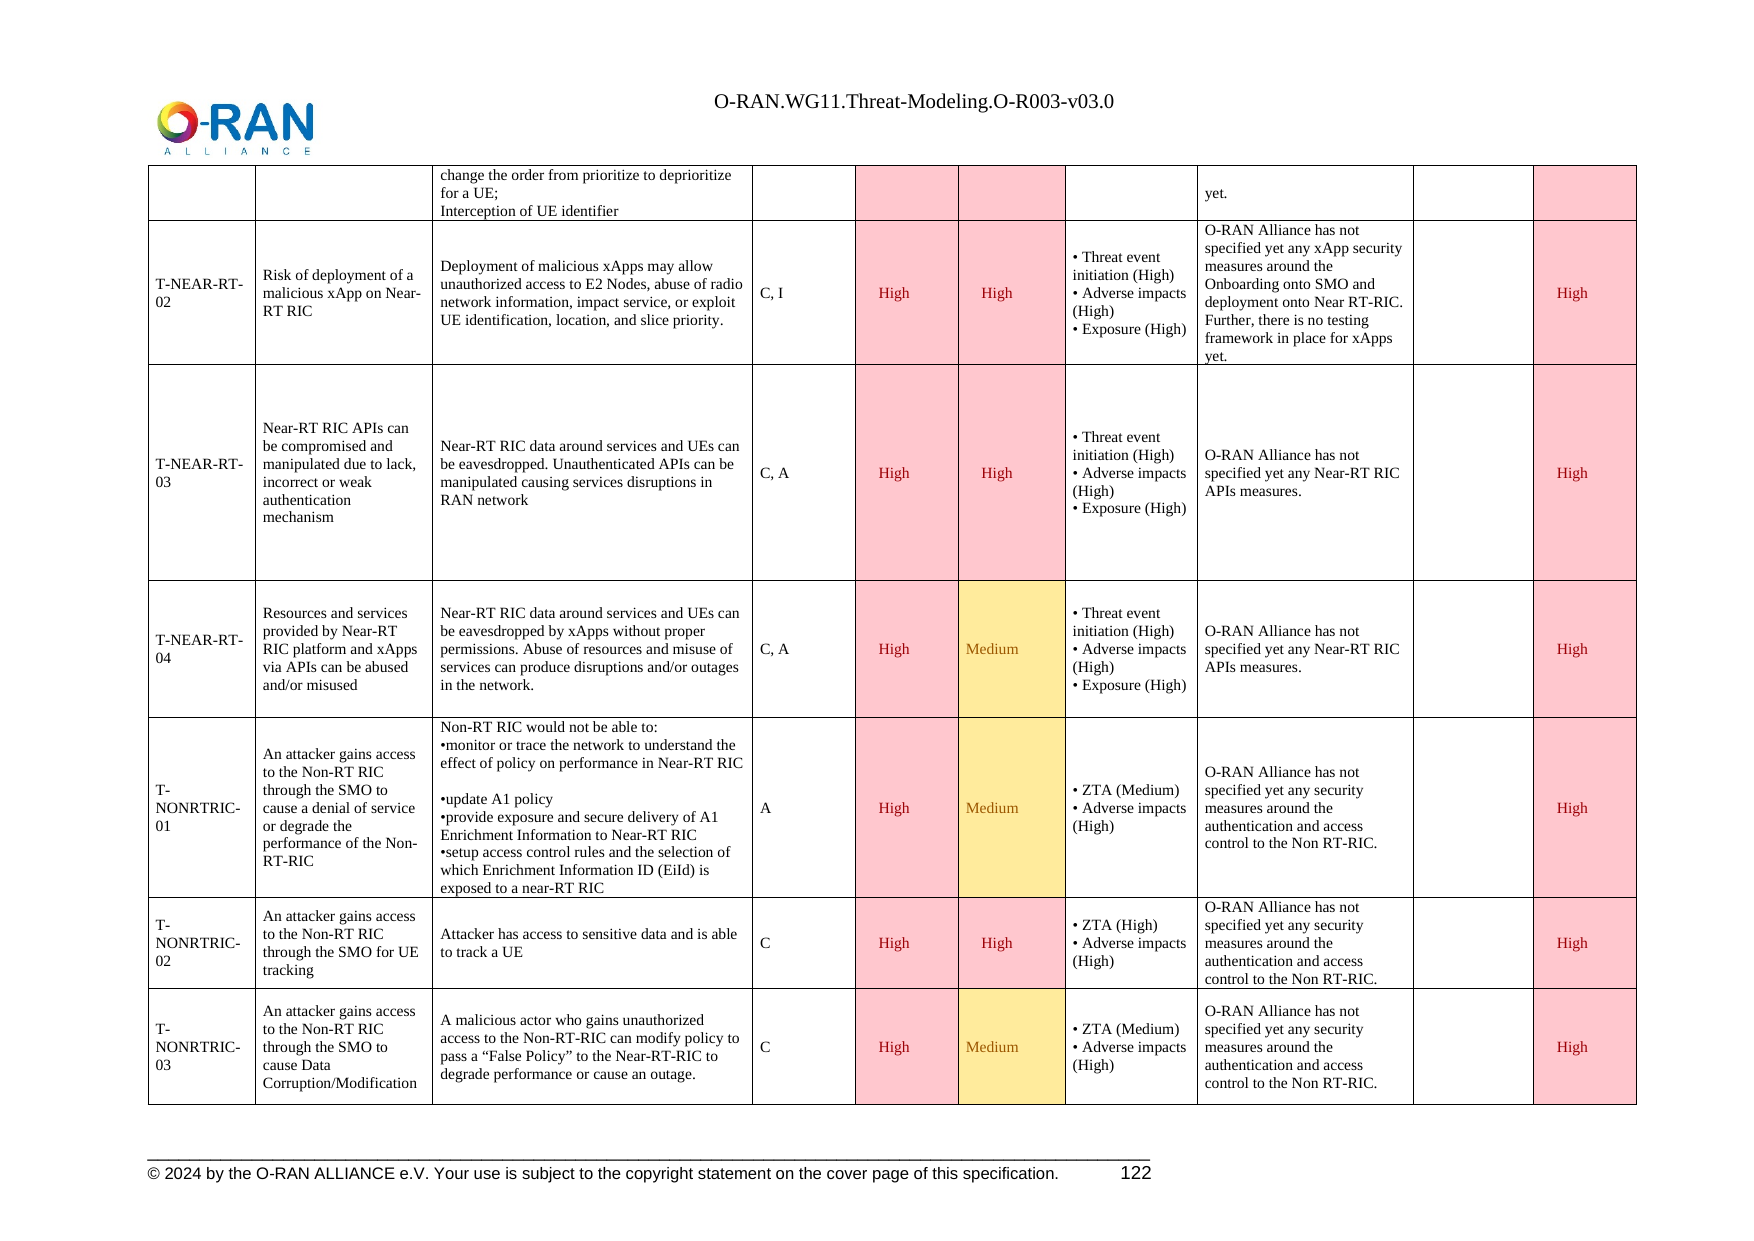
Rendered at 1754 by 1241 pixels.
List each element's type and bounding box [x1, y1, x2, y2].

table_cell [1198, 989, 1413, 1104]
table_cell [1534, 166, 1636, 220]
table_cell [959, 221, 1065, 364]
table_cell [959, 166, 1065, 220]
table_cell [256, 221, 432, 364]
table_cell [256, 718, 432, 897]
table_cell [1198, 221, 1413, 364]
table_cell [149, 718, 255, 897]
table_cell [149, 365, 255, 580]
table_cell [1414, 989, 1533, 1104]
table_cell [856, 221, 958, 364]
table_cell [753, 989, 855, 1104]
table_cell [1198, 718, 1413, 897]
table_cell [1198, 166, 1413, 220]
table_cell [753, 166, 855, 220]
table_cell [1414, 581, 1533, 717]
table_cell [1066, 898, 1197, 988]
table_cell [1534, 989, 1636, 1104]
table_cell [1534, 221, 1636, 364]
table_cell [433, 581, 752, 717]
picture [147, 88, 327, 165]
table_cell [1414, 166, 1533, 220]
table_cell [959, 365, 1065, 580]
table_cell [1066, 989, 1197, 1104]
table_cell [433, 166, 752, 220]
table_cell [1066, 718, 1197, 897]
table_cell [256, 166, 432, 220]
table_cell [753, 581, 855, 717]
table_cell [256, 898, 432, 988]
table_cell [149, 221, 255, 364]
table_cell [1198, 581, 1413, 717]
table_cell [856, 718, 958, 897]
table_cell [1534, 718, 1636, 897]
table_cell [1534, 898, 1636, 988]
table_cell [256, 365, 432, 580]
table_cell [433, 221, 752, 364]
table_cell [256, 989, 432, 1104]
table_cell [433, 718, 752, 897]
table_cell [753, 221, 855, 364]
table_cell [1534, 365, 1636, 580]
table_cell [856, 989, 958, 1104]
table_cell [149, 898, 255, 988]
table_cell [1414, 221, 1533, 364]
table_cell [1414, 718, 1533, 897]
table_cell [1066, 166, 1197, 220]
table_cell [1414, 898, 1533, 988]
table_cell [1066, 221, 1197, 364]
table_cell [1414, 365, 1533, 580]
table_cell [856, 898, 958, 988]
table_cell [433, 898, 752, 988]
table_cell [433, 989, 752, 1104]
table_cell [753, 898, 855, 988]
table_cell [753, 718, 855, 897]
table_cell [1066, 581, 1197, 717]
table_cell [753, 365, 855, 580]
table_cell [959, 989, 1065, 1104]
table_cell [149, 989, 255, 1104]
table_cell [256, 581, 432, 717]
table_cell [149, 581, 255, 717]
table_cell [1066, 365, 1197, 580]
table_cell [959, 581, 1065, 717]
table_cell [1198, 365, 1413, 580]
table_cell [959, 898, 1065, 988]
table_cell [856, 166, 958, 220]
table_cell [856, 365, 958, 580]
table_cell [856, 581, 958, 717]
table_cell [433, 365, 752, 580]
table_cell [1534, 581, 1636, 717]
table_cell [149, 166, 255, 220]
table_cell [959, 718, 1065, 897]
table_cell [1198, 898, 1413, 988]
